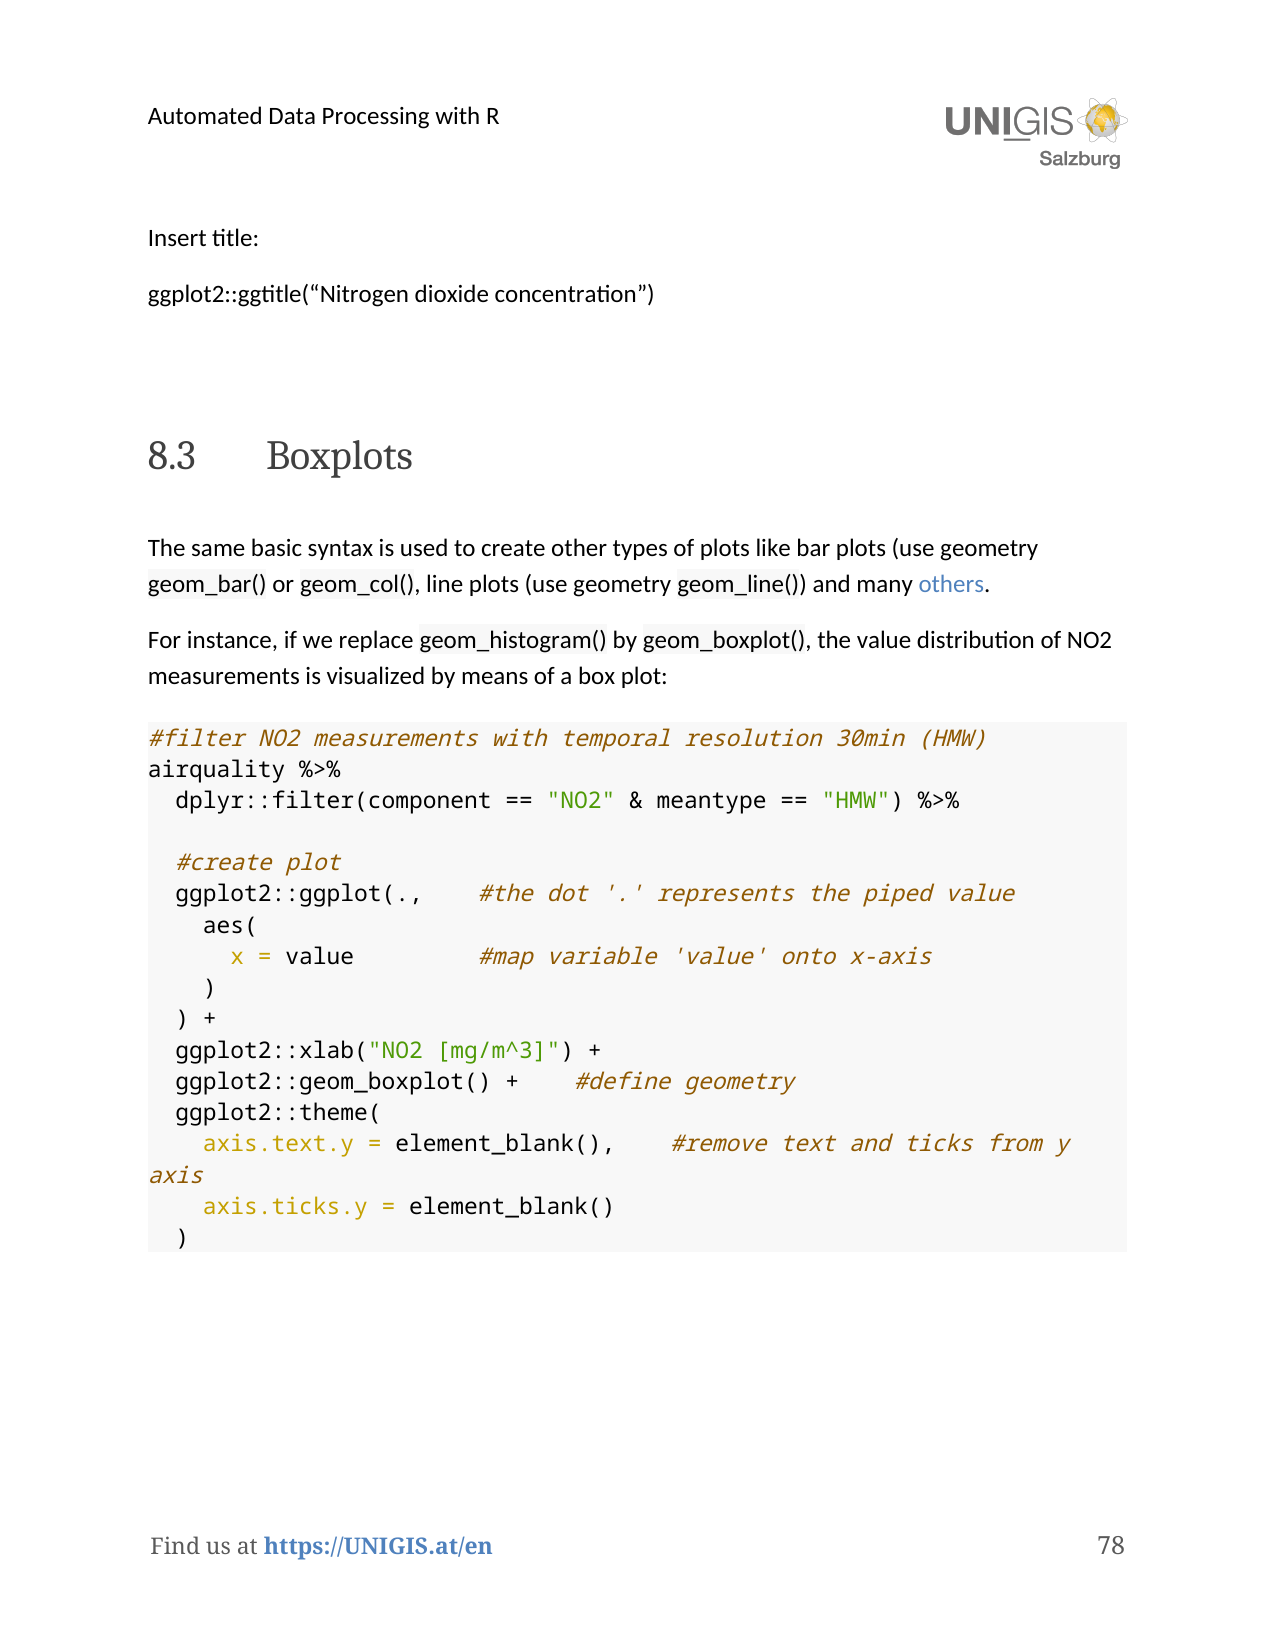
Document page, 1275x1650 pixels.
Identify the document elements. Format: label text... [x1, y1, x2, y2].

text For instance, if we replace geom_histogram() by geom_boxplot(), the value distribution of NO2 measurements is visualized by means of a box plot: [148, 624, 1127, 691]
text The same basic syntax is used to create other types of plots like bar plots (use geometry geom_bar() or geom_col(), line plots (use geometry geom_line()) and many others. [148, 532, 1127, 599]
text Insert title: [148, 222, 1127, 253]
picture [946, 98, 1128, 169]
subtitle 8.3 Boxplots [148, 432, 1127, 480]
text ggplot2::ggtitle(“Nitrogen dioxide concentration”) [148, 278, 1127, 308]
text #filter NO2 measurements with temporal resolution 30min (HMW) airquality %>% dplyr::filter(component == "NO2" & meantype == "HMW") %>% #create plot ggplot2::ggplot(., #the dot '.' represents the piped value aes( x = value #map variable 'value' onto x-axis ) ) + ggplot2::xlab("NO2 [mg/m^3]") + ggplot2::geom_boxplot() + #define geometry ggplot2::theme( axis.text.y = element_blank(), #remove text and ticks from y axis axis.ticks.y = element_blank() ) [148, 722, 1127, 1252]
